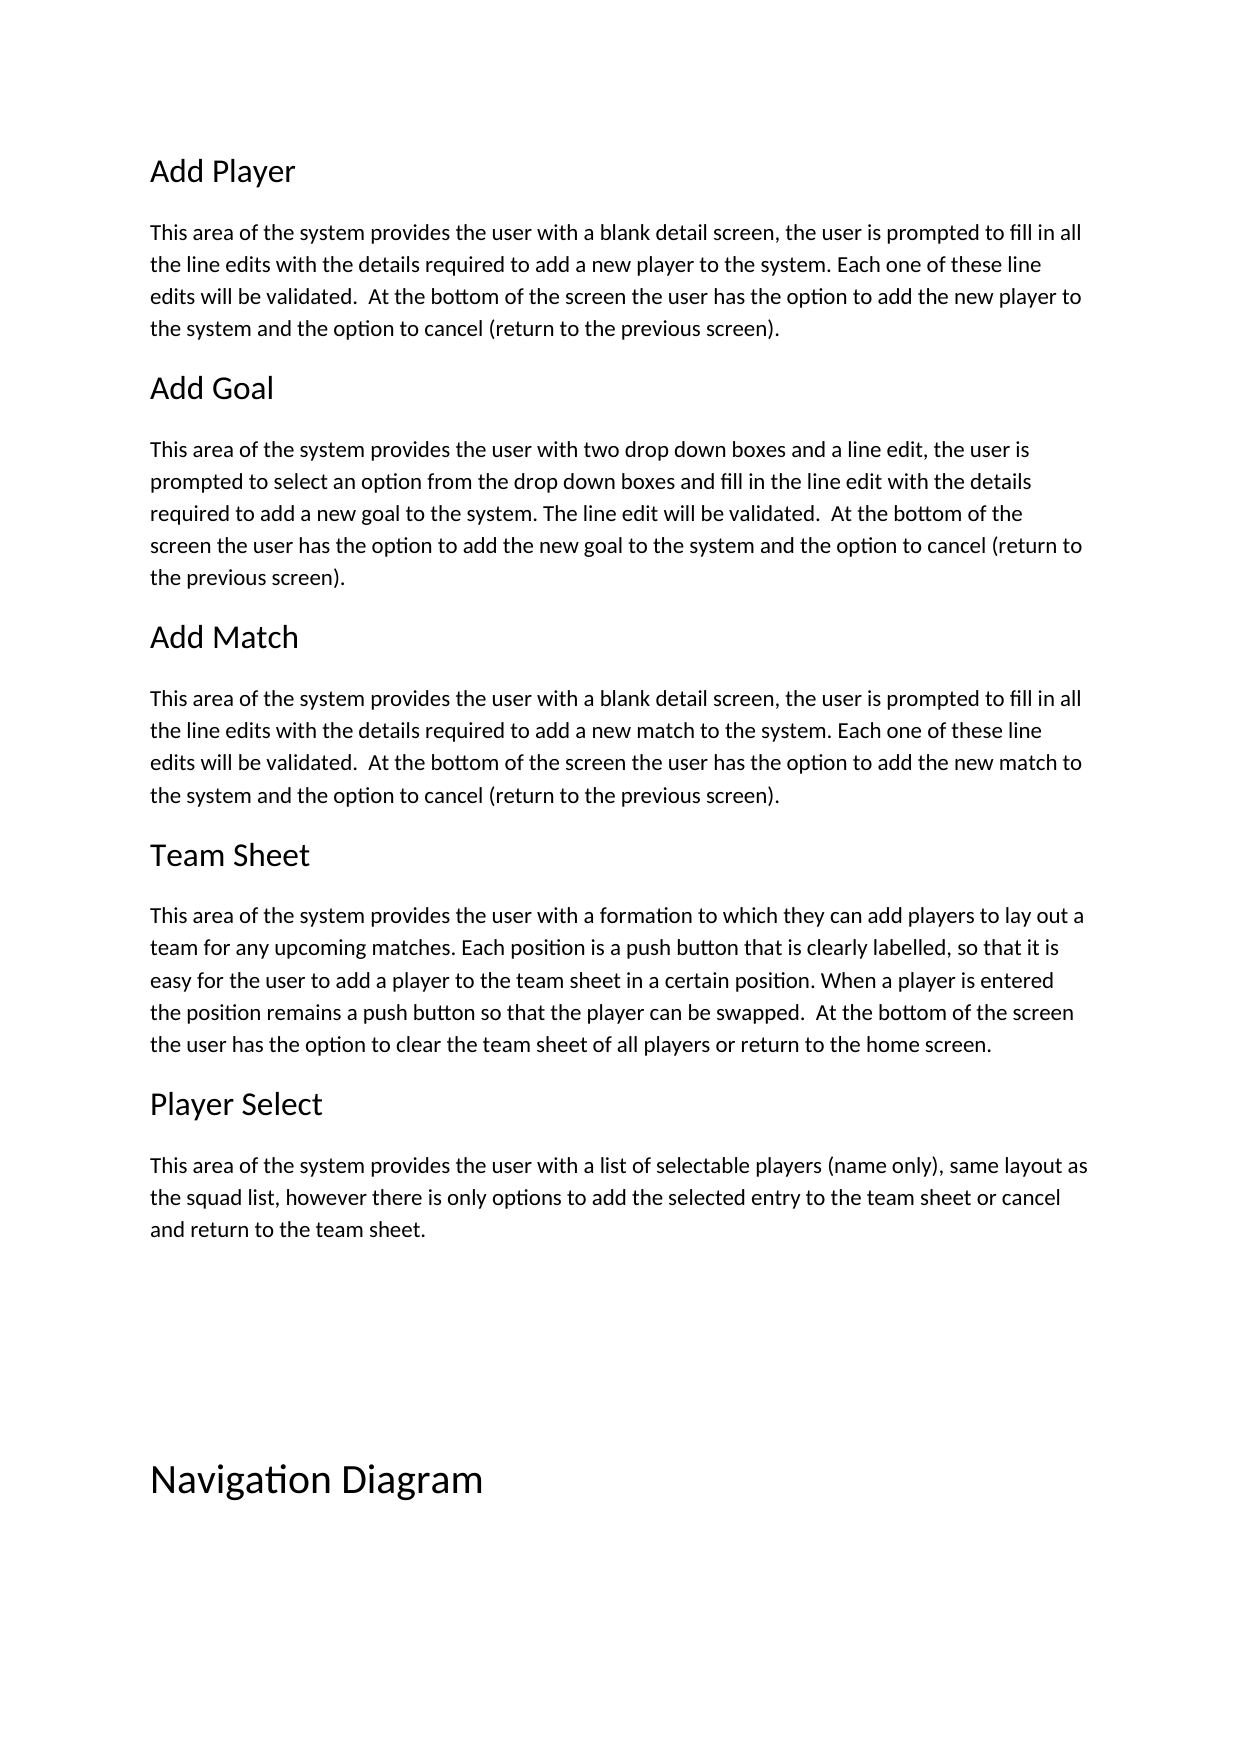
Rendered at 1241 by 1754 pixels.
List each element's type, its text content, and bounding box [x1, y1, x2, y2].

text This area of the system provides the user with a formation to which they can add players to lay out a team for any upcoming matches. Each position is a push button that is clearly labelled, so that it is easy for the user to add a player to the team sheet in a certain position. When a player is entered the position remains a push button so that the player can be swapped. At the bottom of the screen the user has the option to clear the team sheet of all players or return to the home screen. [150, 901, 1090, 1058]
text This area of the system provides the user with a list of selectable players (name only), same layout as the squad list, however there is only options to add the selected entry to the team sheet or cancel and return to the team sheet. [150, 1151, 1090, 1243]
text This area of the system provides the user with a blank detail screen, the user is prompted to fill in all the line edits with the details required to add a new player to the system. Each one of these line edits will be validated. At the bottom of the screen the user has the option to add the new player to the system and the option to cancel (return to the previous screen). [150, 218, 1090, 342]
text Add Goal [150, 367, 1090, 408]
text Add Player [150, 150, 1090, 191]
text Player Select [150, 1083, 1090, 1124]
text Add Match [150, 617, 1090, 657]
text This area of the system provides the user with two drop down boxes and a line edit, the user is prompted to select an option from the drop down boxes and fill in the line edit with the details required to add a new goal to the system. The line edit will be validated. At the bottom of the screen the user has the option to add the new goal to the system and the option to cancel (return to the previous screen). [150, 435, 1090, 592]
text This area of the system provides the user with a blank detail screen, the user is prompted to fill in all the line edits with the details required to add a new match to the system. Each one of these line edits will be validated. At the bottom of the screen the user has the option to add the new match to the system and the option to cancel (return to the previous screen). [150, 684, 1090, 809]
text Team Sheet [150, 834, 1090, 874]
text Navigation Diagram [150, 1453, 1090, 1504]
